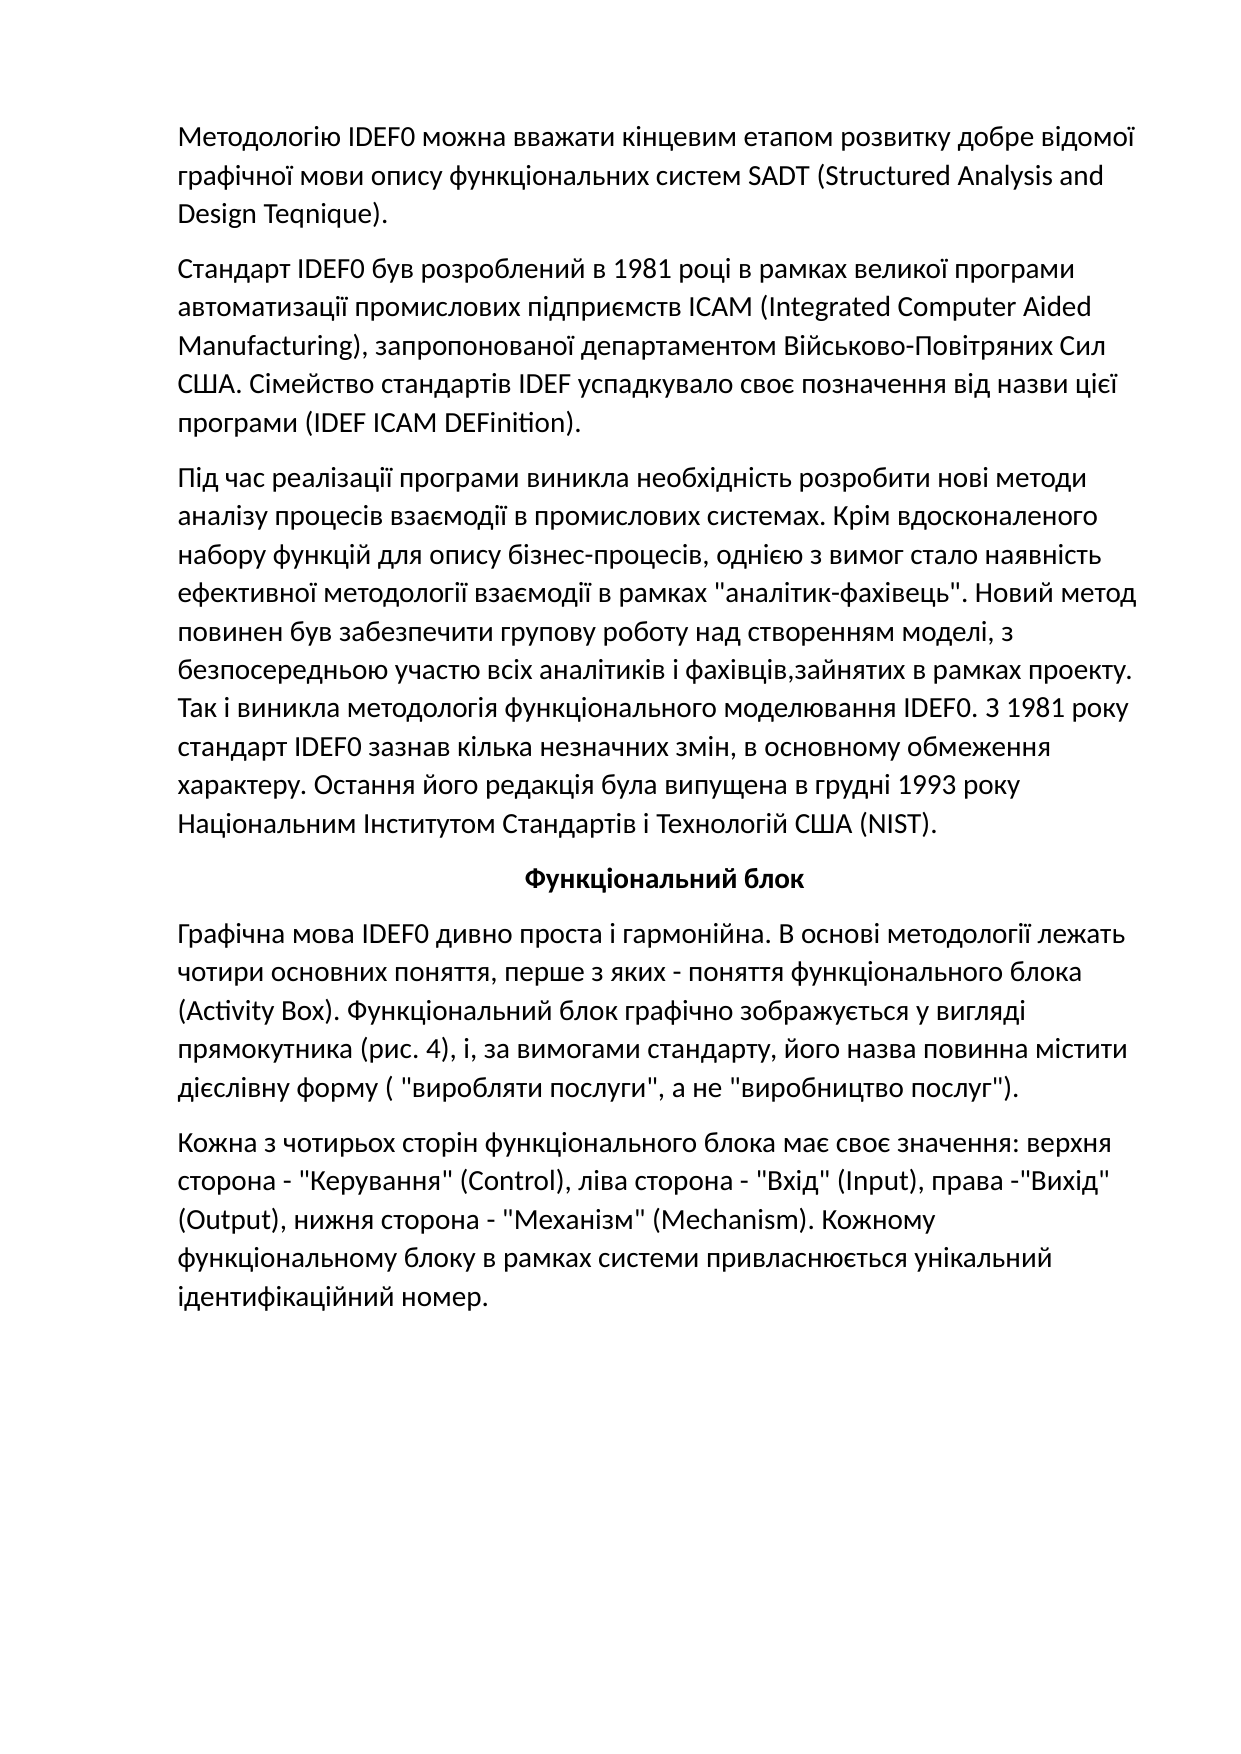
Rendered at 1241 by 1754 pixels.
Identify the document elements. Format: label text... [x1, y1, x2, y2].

text Методологію IDEF0 можна вважати кінцевим етапом розвитку добре відомої графічної мови опису функціональних систем SADT (Structured Analysis and Design Teqnique). [177, 118, 1152, 231]
text Графічна мова IDEF0 дивно проста і гармонійна. В основі методології лежать чотири основних поняття, перше з яких - поняття функціонального блока (Activity Box). Функціональний блок графічно зображується у вигляді прямокутника (рис. 4), і, за вимогами стандарту, його назва повинна містити дієслівну форму ( "виробляти послуги", а не "виробництво послуг"). [177, 915, 1152, 1104]
text Функціональний блок [177, 860, 1152, 896]
text Кожна з чотирьох сторін функціонального блока має своє значення: верхня сторона - "Керування" (Control), ліва сторона - "Вхід" (Input), права -"Вихід" (Output), нижня сторона - "Механізм" (Mechanism). Кожному функціональному блоку в рамках системи привласнюється унікальний ідентифікаційний номер. [177, 1124, 1152, 1313]
text Стандарт IDEF0 був розроблений в 1981 році в рамках великої програми автоматизації промислових підприємств ICAM (Integrated Computer Aided Manufacturing), запропонованої департаментом Військово-Повітряних Сил США. Сімейство стандартів IDEF успадкувало своє позначення від назви цієї програми (IDEF ICAM DEFinition). [177, 250, 1152, 439]
text Під час реалізації програми виникла необхідність розробити нові методи аналізу процесів взаємодії в промислових системах. Крім вдосконаленого набору функцій для опису бізнес-процесів, однією з вимог стало наявність ефективної методології взаємодії в рамках "аналітик-фахівець". Новий метод повинен був забезпечити групову роботу над створенням моделі, з безпосередньою участю всіх аналітиків і фахівців,зайнятих в рамках проекту. Так і виникла методологія функціонального моделювання IDEF0. З 1981 року стандарт IDEF0 зазнав кілька незначних змін, в основному обмеження характеру. Остання його редакція була випущена в грудні 1993 року Національним Інститутом Стандартів і Технологій США (NIST). [177, 459, 1152, 841]
